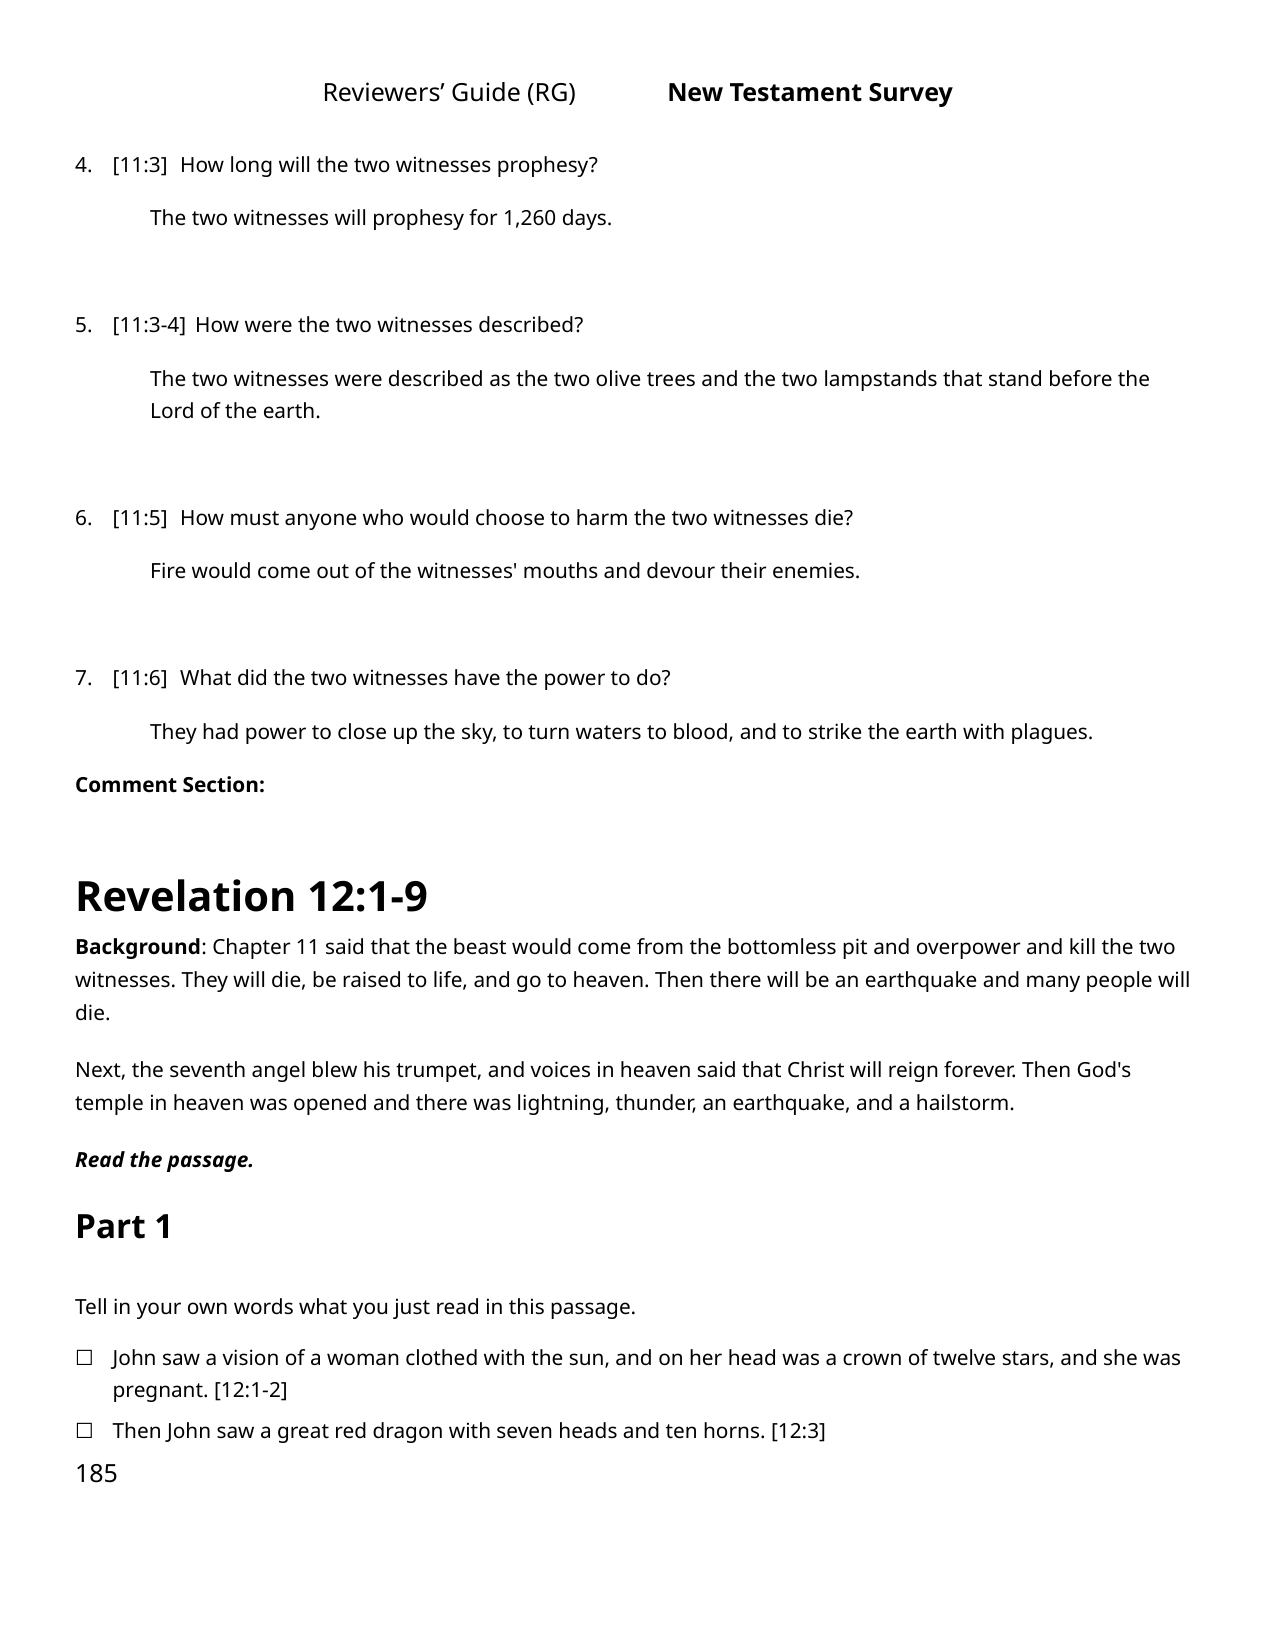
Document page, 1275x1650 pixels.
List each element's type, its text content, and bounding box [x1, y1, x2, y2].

text Background: Chapter 11 said that the beast would come from the bottomless pit and overpower and kill the two witnesses. They will die, be raised to life, and go to heaven. Then there will be an earthquake and many people will die. [75, 932, 1200, 1026]
list [11:5] How must anyone who would choose to harm the two witnesses die? [75, 503, 1200, 532]
text They had power to close up the sky, to turn waters to blood, and to strike the earth with plagues. [150, 717, 1200, 745]
list Then John saw a great red dragon with seven heads and ten horns. [12:3] [75, 1416, 1200, 1445]
list [11:3-4] How were the two witnesses described? [75, 310, 1200, 339]
text Fire would come out of the witnesses' mouths and devour their enemies. [150, 557, 1200, 585]
list John saw a vision of a woman clothed with the sun, and on her head was a crown of twelve stars, and she was pregnant. [12:1-2] [75, 1343, 1200, 1404]
list [11:3] How long will the two witnesses prophesy? [75, 150, 1200, 178]
text Comment Section: [75, 770, 1200, 799]
text Read the passage. [75, 1145, 1200, 1174]
text Next, the seventh angel blew his trumpet, and voices in heaven said that Christ will reign forever. Then God's temple in heaven was opened and there was lightning, thunder, an earthquake, and a hailstorm. [75, 1055, 1200, 1116]
text Part 1 [75, 1203, 1200, 1248]
text The two witnesses will prophesy for 1,260 days. [150, 203, 1200, 232]
subtitle Revelation 12:1-9 [75, 867, 1200, 924]
text Tell in your own words what you just read in this passage. [75, 1292, 1200, 1320]
text The two witnesses were described as the two olive trees and the two lampstands that stand before the Lord of the earth. [150, 364, 1200, 425]
list [11:6] What did the two witnesses have the power to do? [75, 663, 1200, 692]
